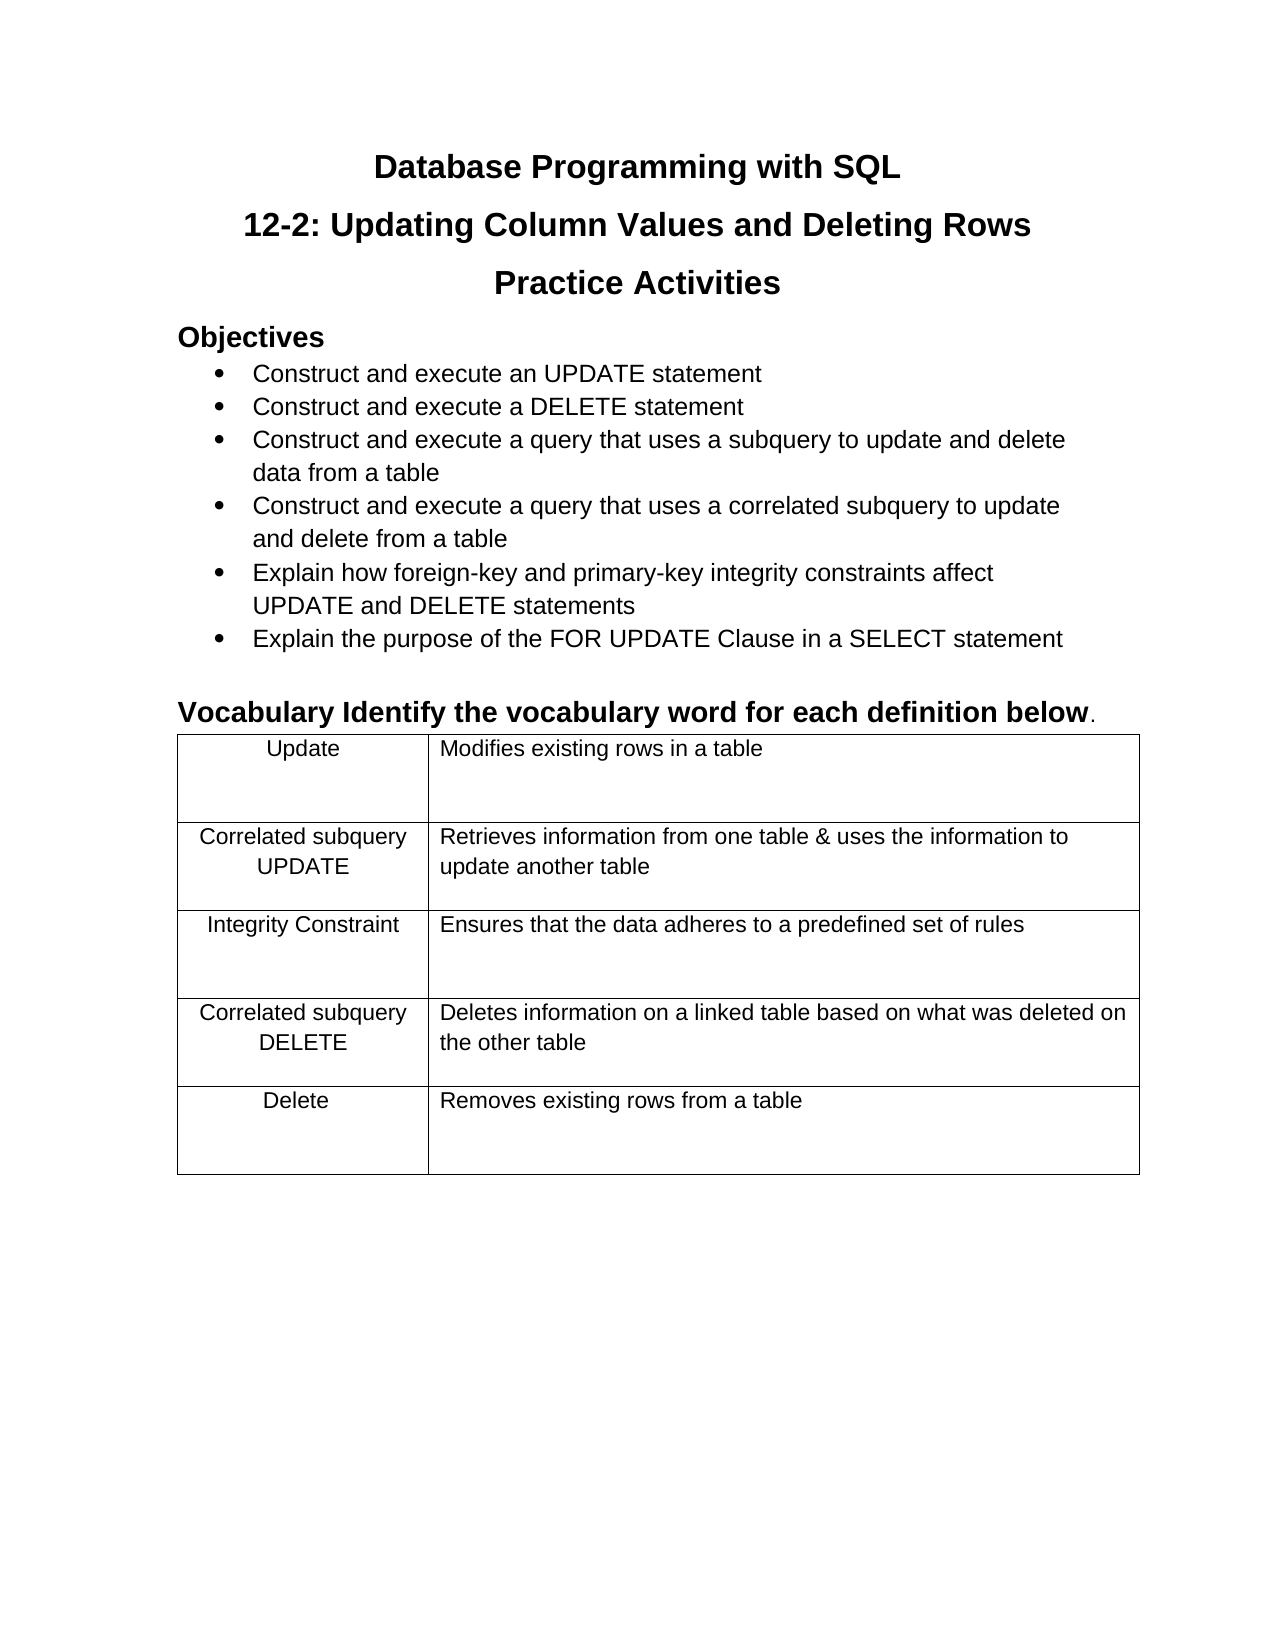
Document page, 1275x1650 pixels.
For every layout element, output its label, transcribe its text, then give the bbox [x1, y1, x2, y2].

list Construct and execute a DELETE statement [215, 392, 1098, 421]
text Practice Activities [177, 263, 1098, 301]
table_cell Correlated subquery UPDATE [178, 823, 428, 910]
table_header Modifies existing rows in a table [429, 735, 1139, 822]
table_cell Integrity Constraint [178, 911, 428, 998]
table_cell Delete [178, 1087, 428, 1173]
list Construct and execute a query that uses a subquery to update and delete data from a table [215, 425, 1098, 487]
table_cell Removes existing rows from a table [429, 1087, 1139, 1173]
list Construct and execute an UPDATE statement [215, 359, 1098, 388]
list Explain how foreign-key and primary-key integrity constraints affect UPDATE and DELETE statements [215, 557, 1098, 619]
text 12-2: Updating Column Values and Deleting Rows [177, 205, 1098, 244]
text Database Programming with SQL [177, 148, 1098, 186]
table_cell Correlated subquery DELETE [178, 999, 428, 1086]
table_cell Ensures that the data adheres to a predefined set of rules [429, 911, 1139, 998]
text Vocabulary Identify the vocabulary word for each definition below. [177, 695, 1098, 729]
text Objectives [177, 320, 1098, 354]
list Explain the purpose of the FOR UPDATE Clause in a SELECT statement [215, 624, 1098, 652]
table_cell Retrieves information from one table & uses the information to update another table [429, 823, 1139, 910]
table_cell Deletes information on a linked table based on what was deleted on the other table [429, 999, 1139, 1086]
list Construct and execute a query that uses a correlated subquery to update and delete from a table [215, 491, 1098, 553]
table_header Update [178, 735, 428, 822]
